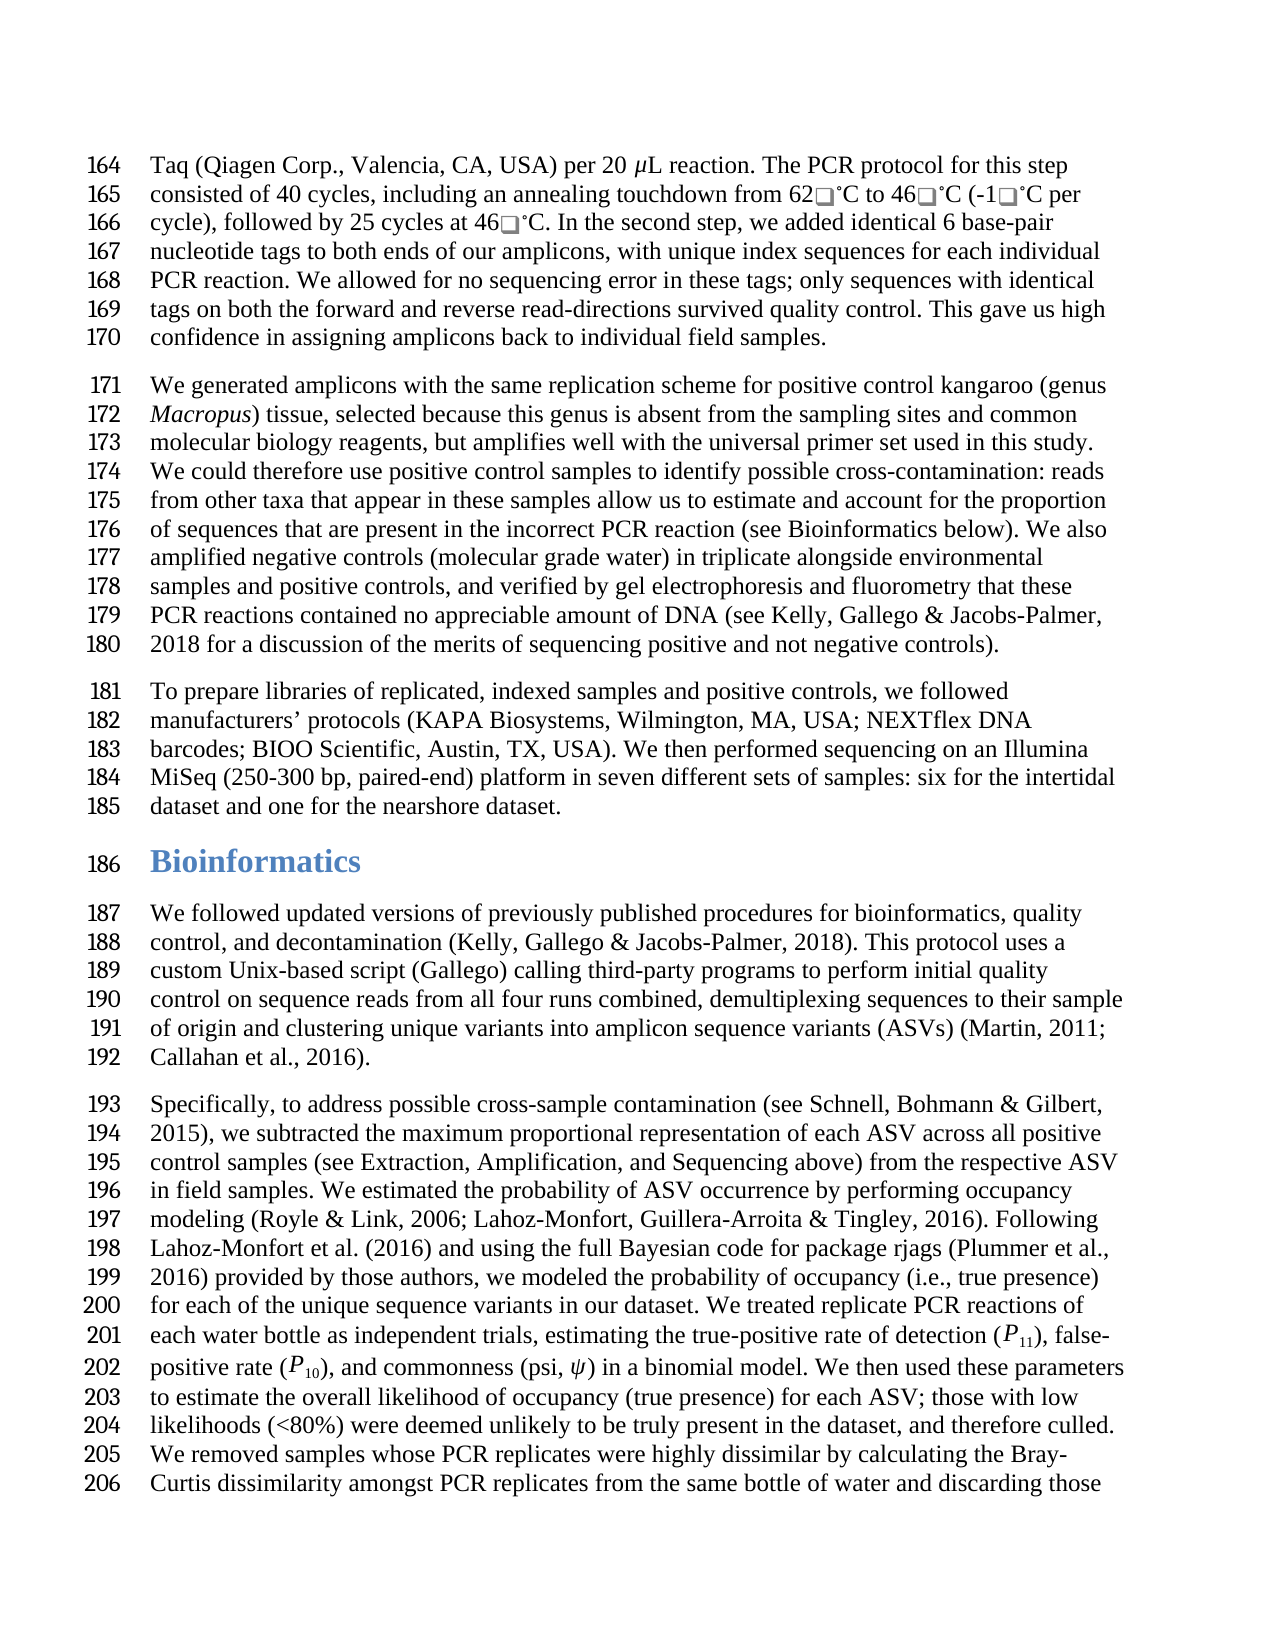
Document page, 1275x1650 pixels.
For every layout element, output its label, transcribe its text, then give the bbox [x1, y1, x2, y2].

text We generated amplicons with the same replication scheme for positive control kangaroo (genus Macropus) tissue, selected because this genus is absent from the sampling sites and common molecular biology reagents, but amplifies well with the universal primer set used in this study. We could therefore use positive control samples to identify possible cross-contamination: reads from other taxa that appear in these samples allow us to estimate and account for the proportion of sequences that are present in the incorrect PCR reaction (see Bioinformatics below). We also amplified negative controls (molecular grade water) in triplicate alongside environmental samples and positive controls, and verified by gel electrophoresis and fluorometry that these PCR reactions contained no appreciable amount of DNA (see Kelly, Gallego & Jacobs-Palmer, 2018 for a discussion of the merits of sequencing positive and not negative controls). [150, 370, 1125, 657]
text To prepare libraries of replicated, indexed samples and positive controls, we followed manufacturers’ protocols (KAPA Biosystems, Wilmington, MA, USA; NEXTflex DNA barcodes; BIOO Scientific, Austin, TX, USA). We then performed sequencing on an Illumina MiSeq (250-300 bp, paired-end) platform in seven different sets of samples: six for the intertidal dataset and one for the nearshore dataset. [150, 676, 1125, 820]
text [150, 150, 1125, 351]
subtitle Bioinformatics [150, 841, 1125, 879]
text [150, 1089, 1125, 1497]
text We followed updated versions of previously published procedures for bioinformatics, quality control, and decontamination (Kelly, Gallego & Jacobs-Palmer, 2018). This protocol uses a custom Unix-based script (Gallego) calling third-party programs to perform initial quality control on sequence reads from all four runs combined, demultiplexing sequences to their sample of origin and clustering unique variants into amplicon sequence variants (ASVs) (Martin, 2011; Callahan et al., 2016). [150, 898, 1125, 1070]
